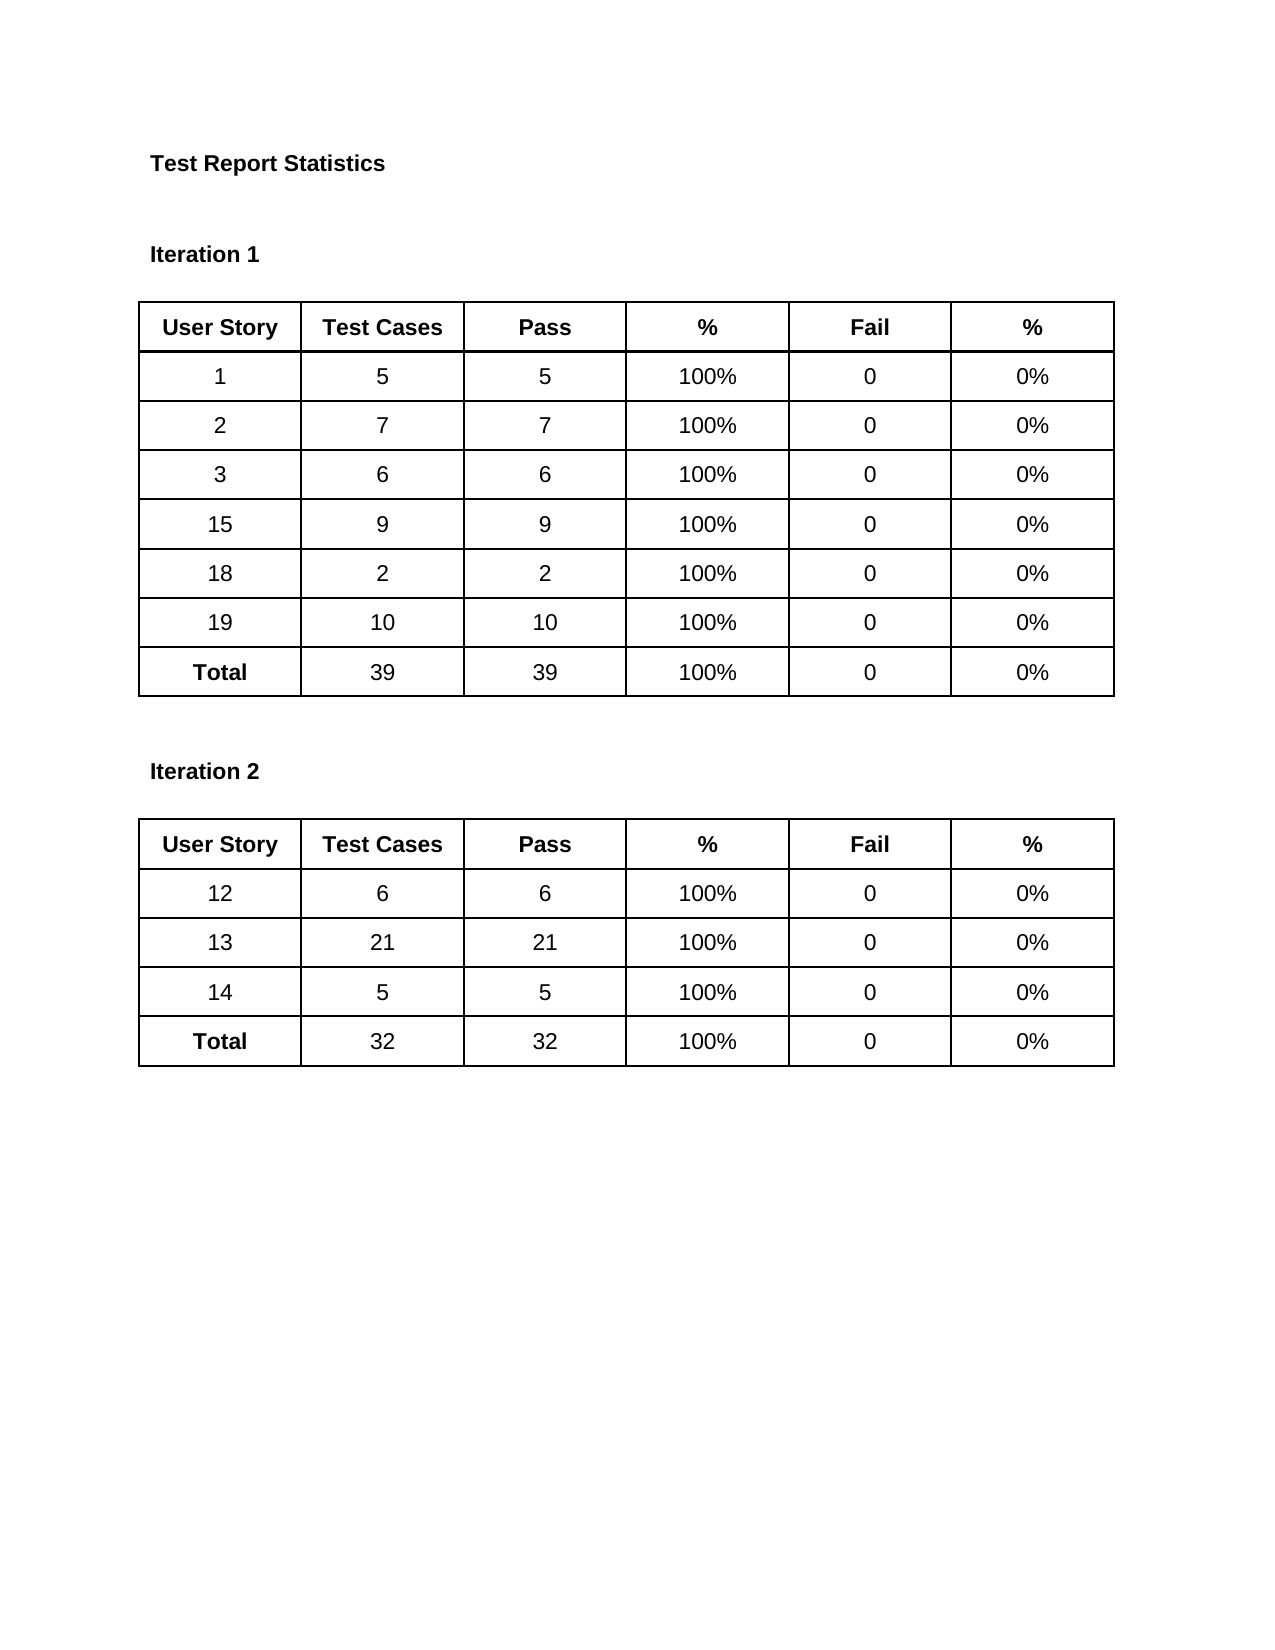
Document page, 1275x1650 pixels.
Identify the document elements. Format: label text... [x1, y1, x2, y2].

table_cell 7 [302, 402, 463, 449]
table_cell 0% [952, 402, 1113, 449]
table_cell 100% [627, 919, 788, 966]
table_cell Total [140, 648, 300, 695]
table_cell 100% [627, 550, 788, 597]
table_cell 100% [627, 500, 788, 547]
table_header % [627, 820, 788, 867]
table_cell 0% [952, 919, 1113, 966]
table_cell 10 [465, 599, 625, 646]
table_cell 0 [790, 1017, 950, 1064]
table_cell 0 [790, 550, 950, 597]
table_cell 0% [952, 1017, 1113, 1064]
table_cell 100% [627, 1017, 788, 1064]
table_cell 13 [140, 919, 300, 966]
table_cell 0 [790, 648, 950, 695]
table_cell 0% [952, 968, 1113, 1015]
table_cell 15 [140, 500, 300, 547]
table_cell 100% [627, 870, 788, 917]
table_cell 18 [140, 550, 300, 597]
table_cell 5 [465, 353, 625, 399]
table_cell 0 [790, 870, 950, 917]
table_cell 100% [627, 599, 788, 646]
table_cell 9 [465, 500, 625, 547]
table_cell 100% [627, 402, 788, 449]
table_header Test Cases [302, 820, 463, 867]
table_cell 0% [952, 353, 1113, 399]
table_cell 0 [790, 968, 950, 1015]
table_cell 6 [302, 451, 463, 498]
table_cell 0 [790, 919, 950, 966]
table_cell 12 [140, 870, 300, 917]
table_cell 2 [140, 402, 300, 449]
table_cell 0 [790, 451, 950, 498]
table_cell 5 [302, 353, 463, 399]
table_cell 6 [302, 870, 463, 917]
table_cell 0% [952, 599, 1113, 646]
text Test Report Statistics [150, 150, 1125, 176]
table_header % [627, 303, 788, 350]
table_cell 100% [627, 648, 788, 695]
table_cell 0% [952, 648, 1113, 695]
table_header User Story [140, 820, 300, 867]
table_cell 3 [140, 451, 300, 498]
table_cell 32 [465, 1017, 625, 1064]
table_header Pass [465, 820, 625, 867]
table_cell 7 [465, 402, 625, 449]
table_cell 9 [302, 500, 463, 547]
table_cell 19 [140, 599, 300, 646]
table_cell 1 [140, 353, 300, 399]
table_cell 39 [302, 648, 463, 695]
table_cell 0 [790, 402, 950, 449]
table_cell 32 [302, 1017, 463, 1064]
table_cell 6 [465, 870, 625, 917]
table_cell Total [140, 1017, 300, 1064]
text Iteration 2 [150, 758, 1125, 784]
table_cell 14 [140, 968, 300, 1015]
table_header % [952, 820, 1113, 867]
table_cell 0 [790, 599, 950, 646]
table_cell 100% [627, 451, 788, 498]
table_header Pass [465, 303, 625, 350]
table_cell 0% [952, 451, 1113, 498]
table_cell 5 [465, 968, 625, 1015]
text Iteration 1 [150, 241, 1125, 267]
table_cell 21 [465, 919, 625, 966]
table_cell 5 [302, 968, 463, 1015]
table_header Test Cases [302, 303, 463, 350]
table_cell 2 [302, 550, 463, 597]
table_cell 2 [465, 550, 625, 597]
table_cell 0 [790, 500, 950, 547]
table_cell 100% [627, 968, 788, 1015]
table_cell 0% [952, 500, 1113, 547]
table_header Fail [790, 303, 950, 350]
table_cell 21 [302, 919, 463, 966]
table_cell 6 [465, 451, 625, 498]
table_cell 39 [465, 648, 625, 695]
table_cell 0 [790, 353, 950, 399]
table_cell 0% [952, 870, 1113, 917]
table_cell 0% [952, 550, 1113, 597]
table_cell 100% [627, 353, 788, 399]
table_header User Story [140, 303, 300, 350]
table_cell 10 [302, 599, 463, 646]
table_header % [952, 303, 1113, 350]
table_header Fail [790, 820, 950, 867]
